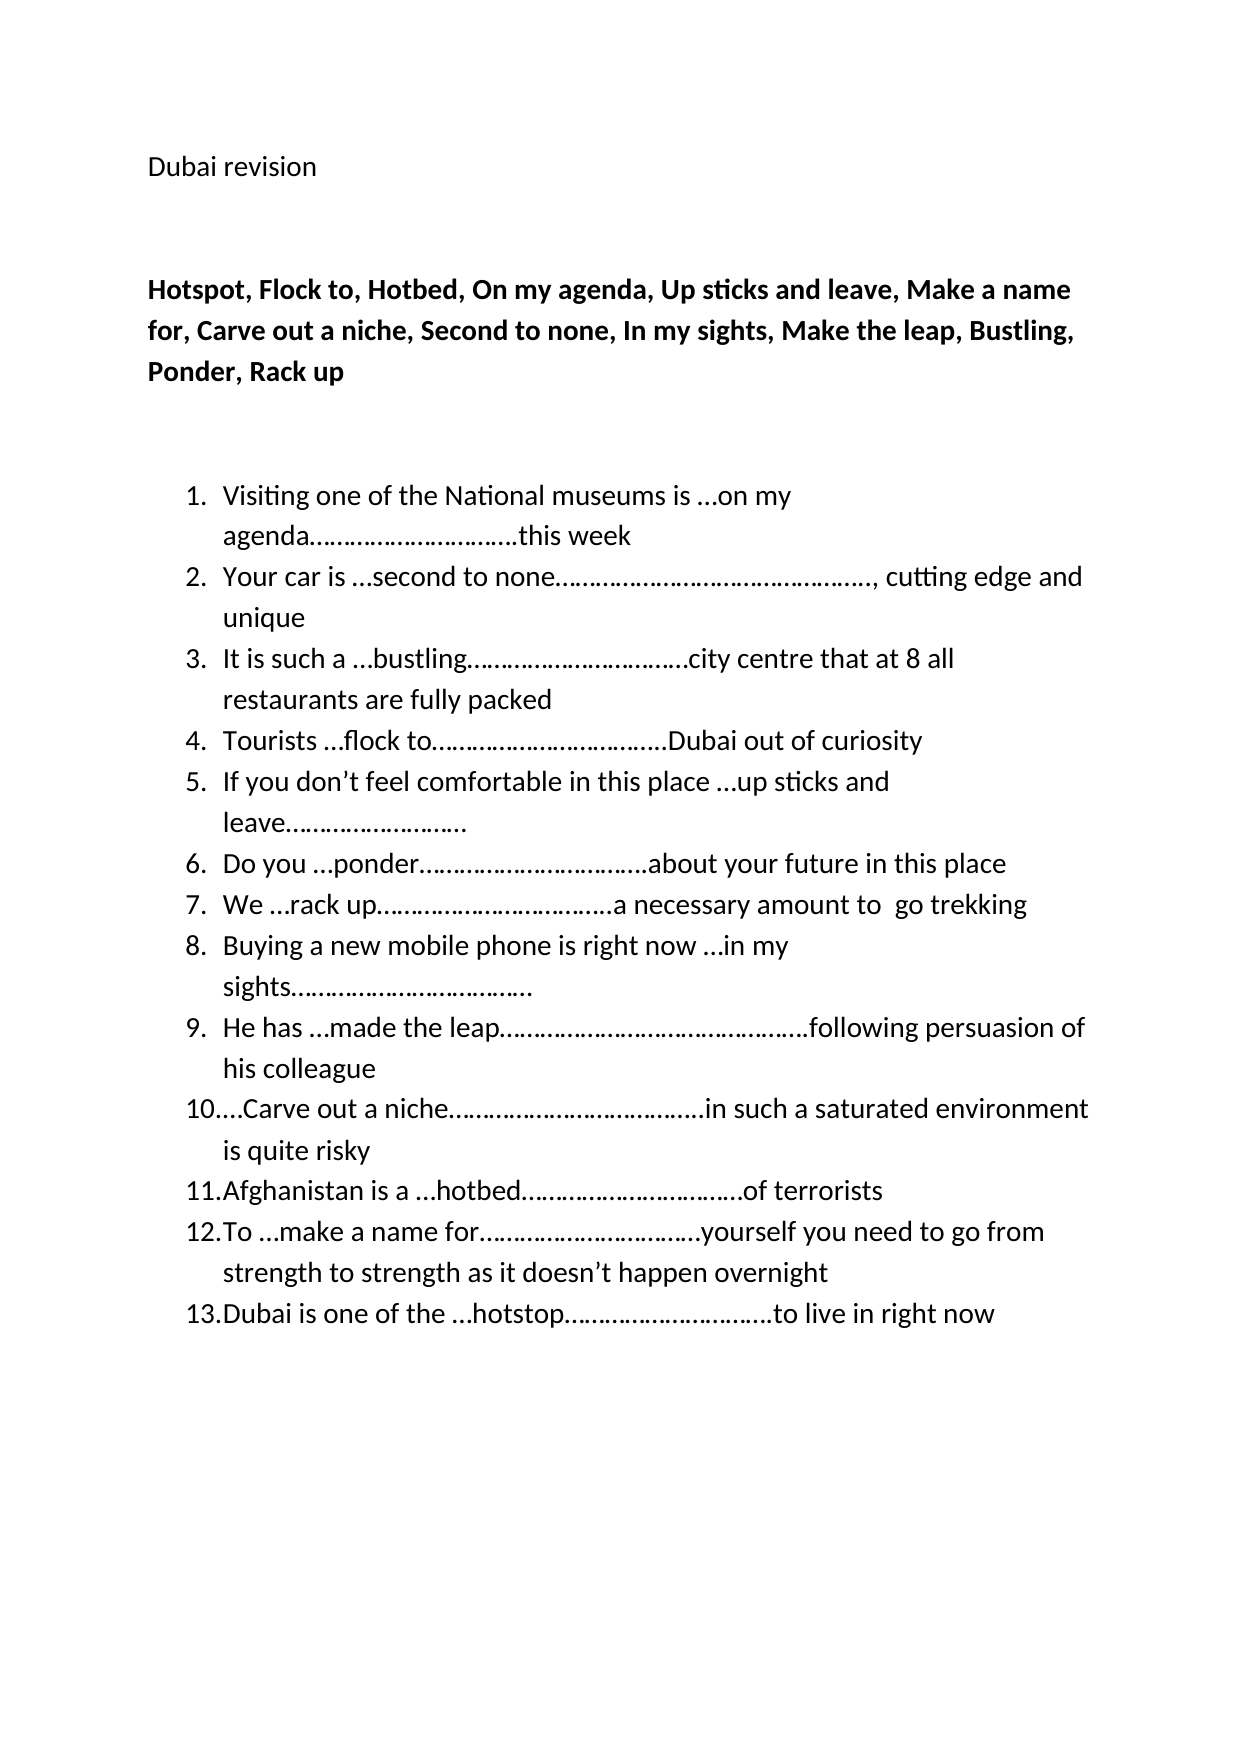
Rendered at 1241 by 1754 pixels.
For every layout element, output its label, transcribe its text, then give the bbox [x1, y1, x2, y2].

text Dubai revision [148, 148, 1093, 183]
list It is such a …bustling……………………………city centre that at 8 all restaurants are fully packed [185, 640, 1093, 717]
list Tourists …flock to……………………………..Dubai out of curiosity [185, 722, 1093, 758]
list We …rack up……………………………..a necessary amount to go trekking [185, 886, 1093, 922]
list Your car is …second to none……………………………………….., cutting edge and unique [185, 558, 1093, 635]
list If you don’t feel comfortable in this place …up sticks and leave……………………… [185, 763, 1093, 840]
list Visiting one of the National museums is …on my agenda………………………….this week [185, 477, 1093, 553]
list Dubai is one of the …hotstop………………………….to live in right now [185, 1295, 1093, 1331]
list To …make a name for……………………………yourself you need to go from strength to strength as it doesn’t happen overnight [185, 1213, 1093, 1290]
list He has …made the leap……………………………………….following persuasion of his colleague [185, 1009, 1093, 1085]
list Afghanistan is a …hotbed……………………………of terrorists [185, 1172, 1093, 1208]
list Do you …ponder…………………………….about your future in this place [185, 845, 1093, 881]
list …Carve out a niche………………………………..in such a saturated environment is quite risky [185, 1091, 1093, 1167]
list Buying a new mobile phone is right now …in my sights……………………………… [185, 927, 1093, 1003]
text Hotspot, Flock to, Hotbed, On my agenda, Up sticks and leave, Make a name for, Carve out a niche, Second to none, In my sights, Make the leap, Bustling, Ponder, Rack up [148, 271, 1093, 389]
